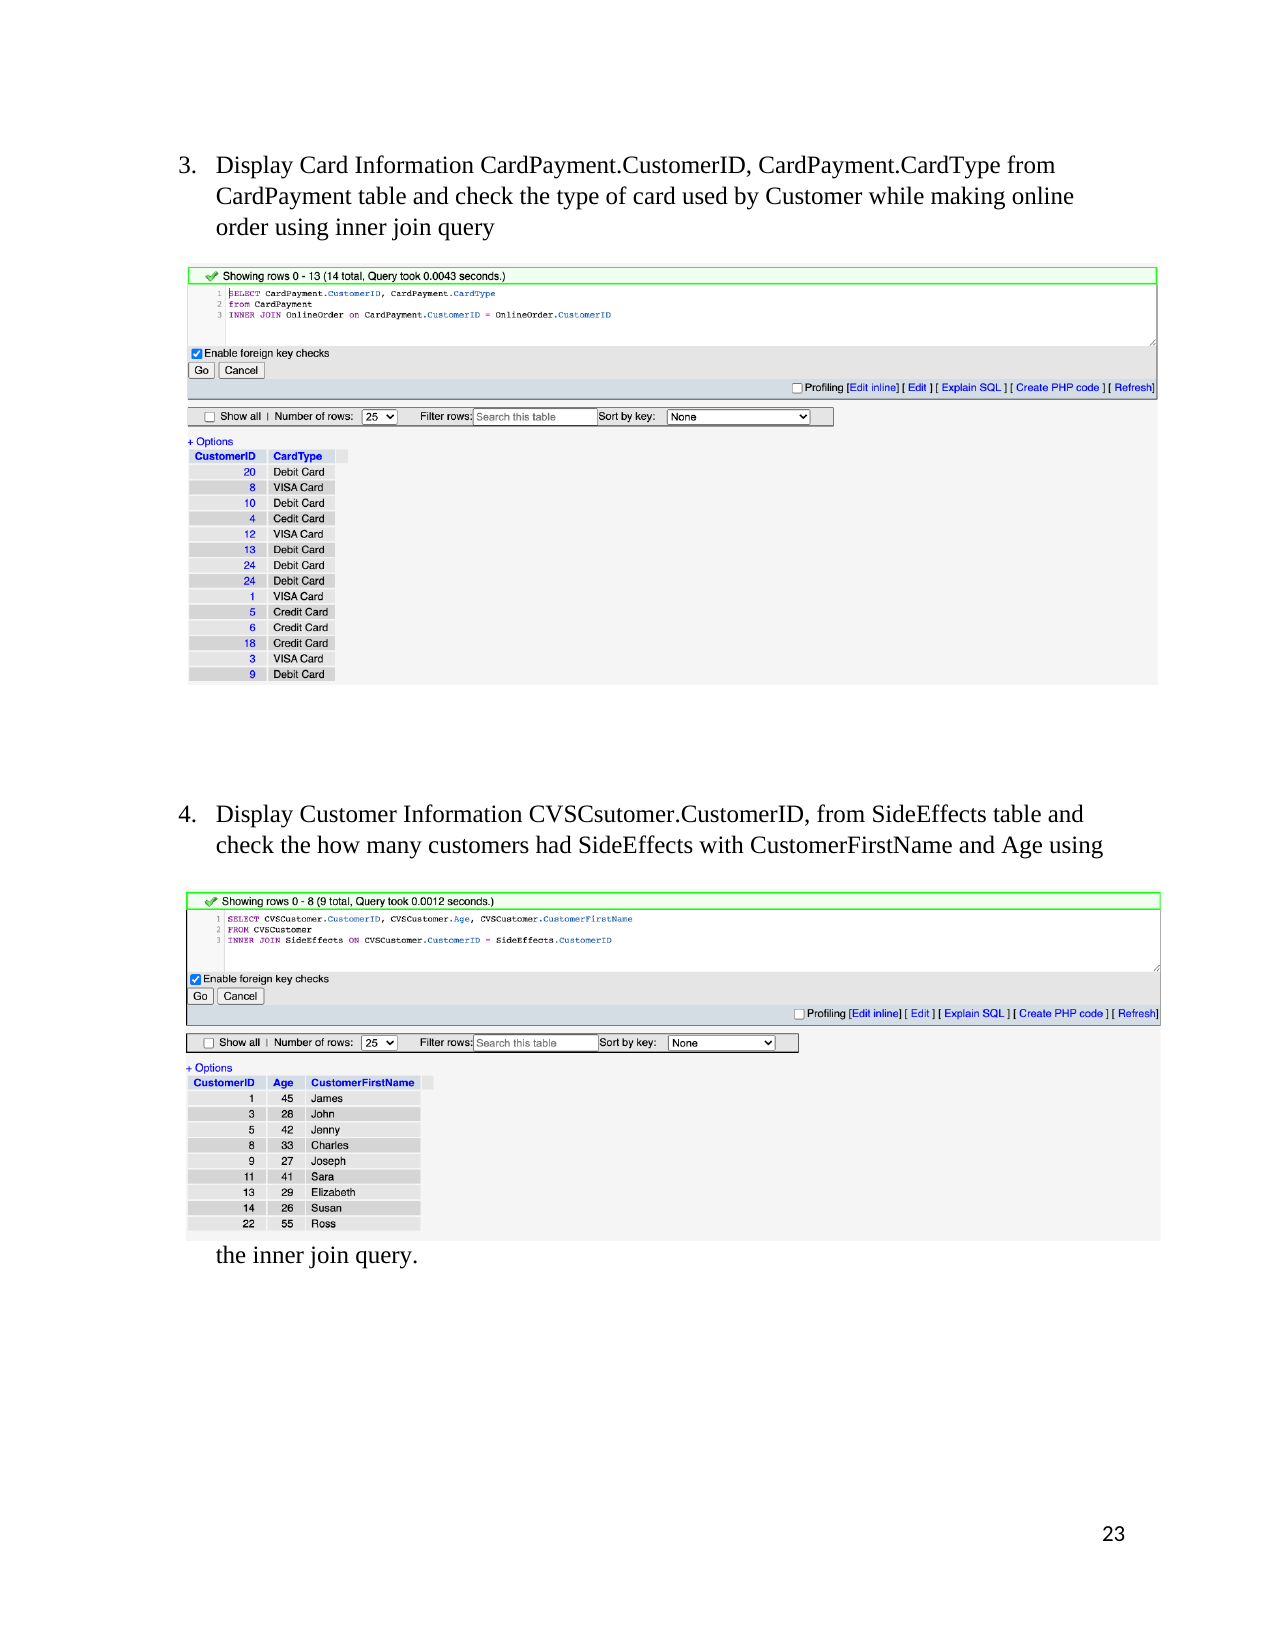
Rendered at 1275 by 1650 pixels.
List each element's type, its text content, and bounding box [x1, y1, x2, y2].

list Display Card Information CardPayment.CustomerID, CardPayment.CardType from CardPayment table and check the type of card used by Customer while making online order using inner join query [178, 150, 1125, 241]
picture [185, 889, 1161, 1241]
picture [187, 263, 1158, 685]
